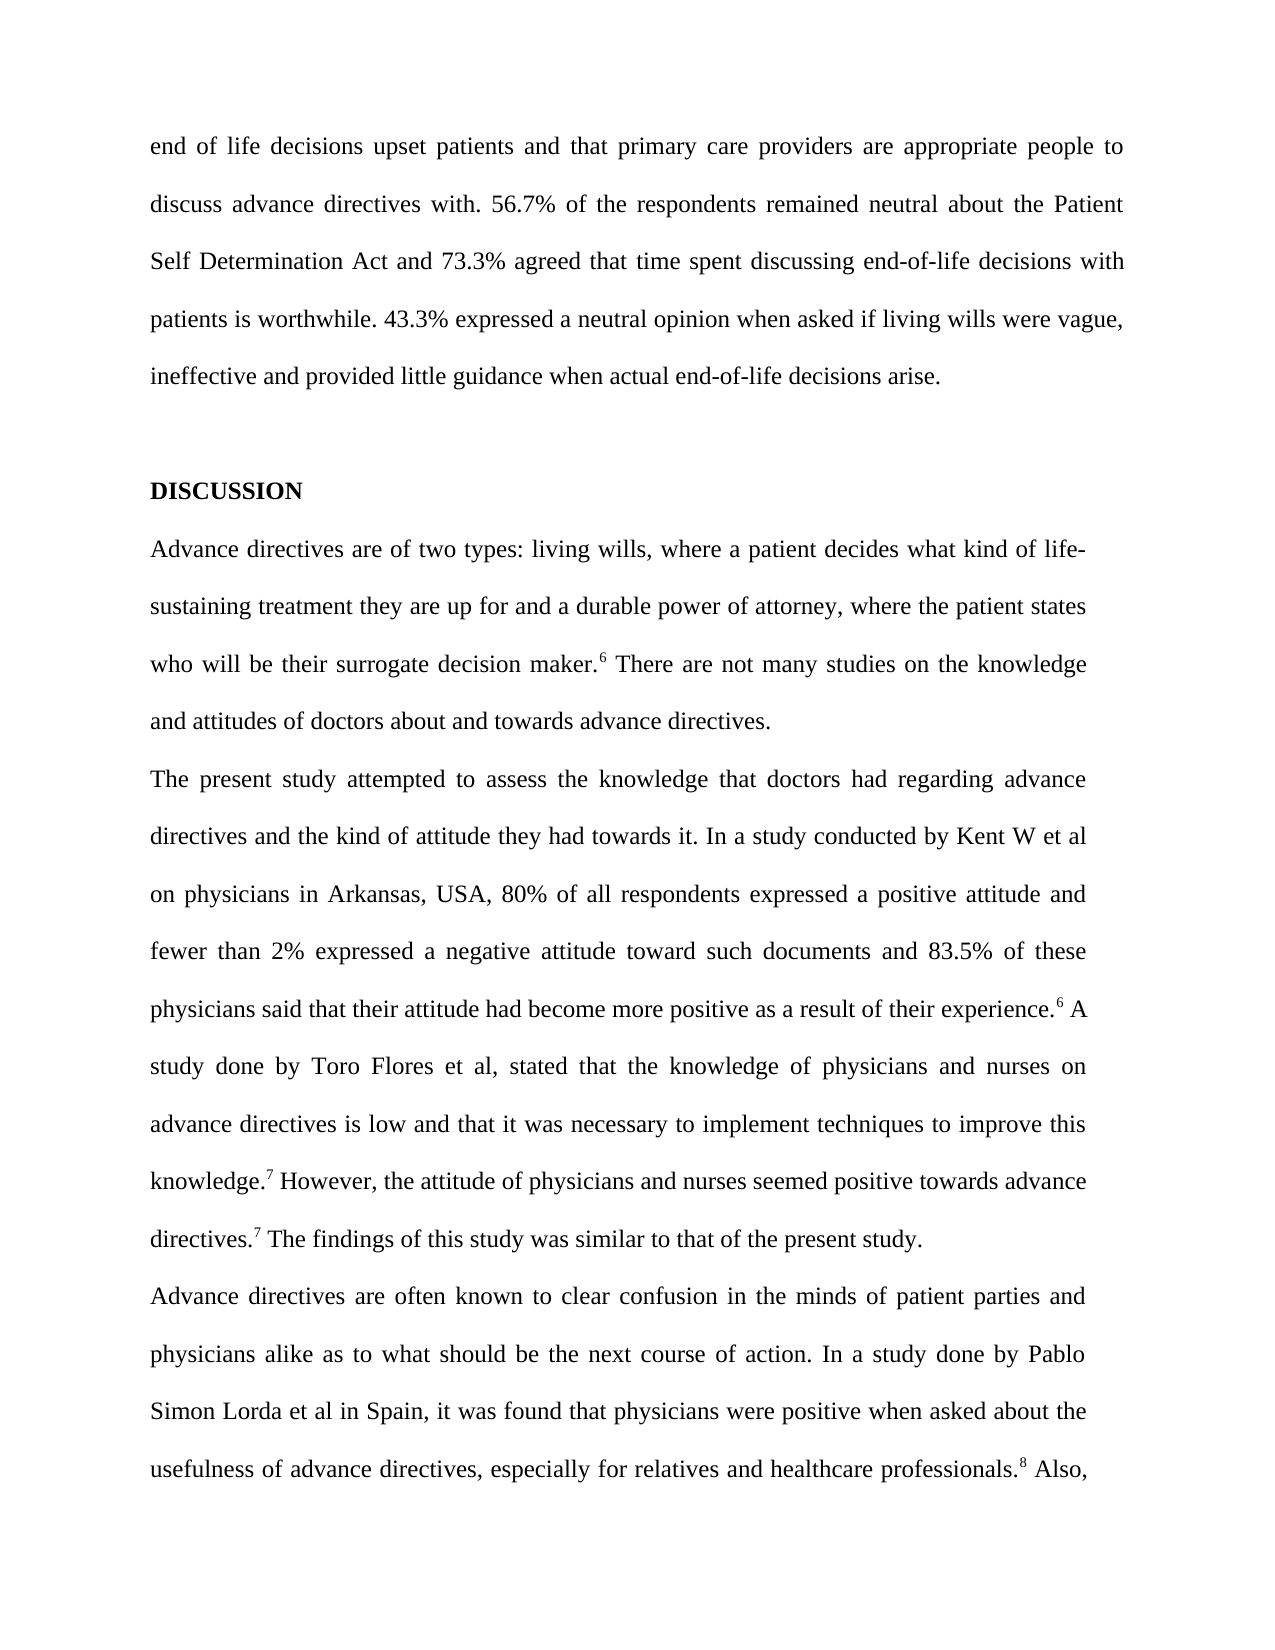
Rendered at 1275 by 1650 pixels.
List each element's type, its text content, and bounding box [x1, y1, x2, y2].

text The present study attempted to assess the knowledge that doctors had regarding advance directives and the kind of attitude they had towards it. In a study conducted by Kent W et al on physicians in Arkansas, USA, 80% of all respondents expressed a positive attitude and fewer than 2% expressed a negative attitude toward such documents and 83.5% of these physicians said that their attitude had become more positive as a result of their experience.6 A study done by Toro Flores et al, stated that the knowledge of physicians and nurses on advance directives is low and that it was necessary to implement techniques to improve this knowledge.7 However, the attitude of physicians and nurses seemed positive towards advance directives.7 The findings of this study was similar to that of the present study. [150, 764, 1088, 1252]
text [150, 1281, 1088, 1482]
text DISCUSSION [150, 476, 1088, 505]
text Advance directives are of two types: living wills, where a patient decides what kind of life-sustaining treatment they are up for and a durable power of attorney, where the patient states who will be their surrogate decision maker.6 There are not many studies on the knowledge and attitudes of doctors about and towards advance directives. [150, 534, 1088, 735]
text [150, 131, 1125, 390]
